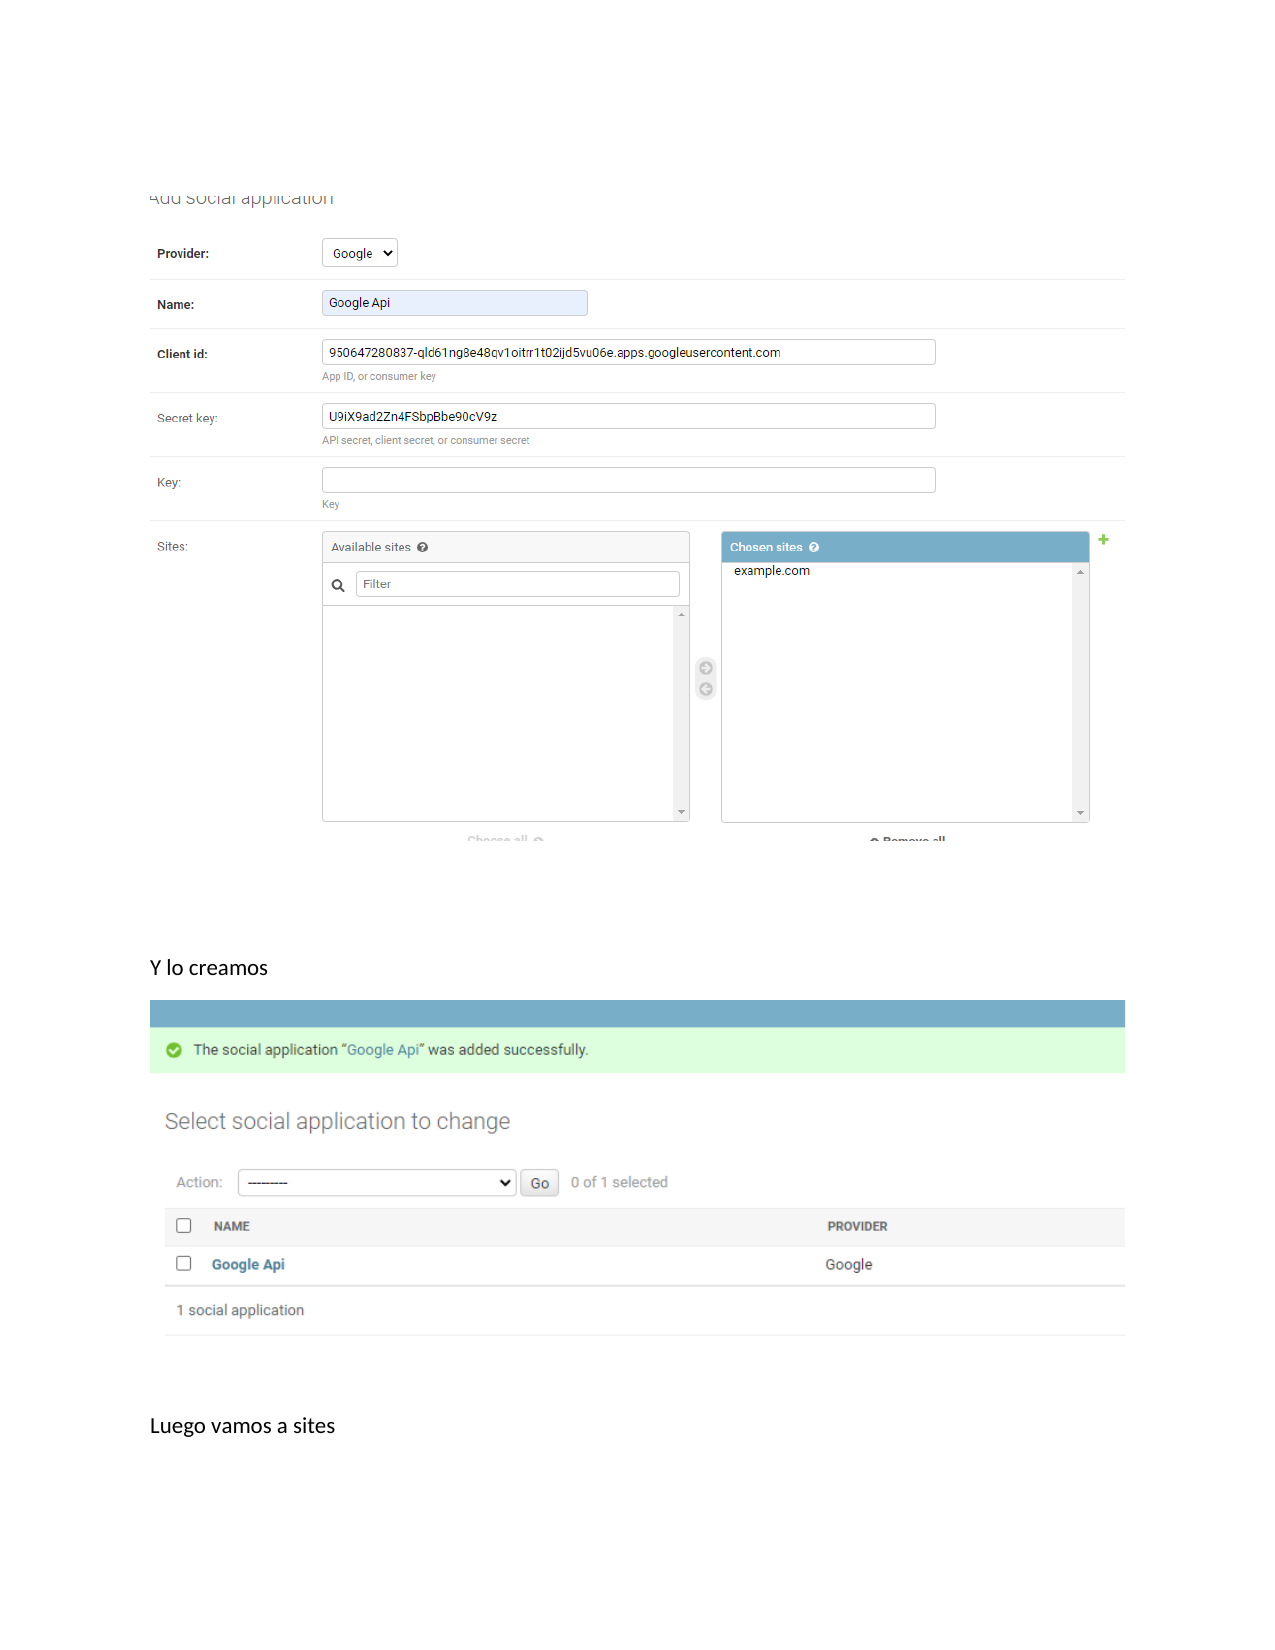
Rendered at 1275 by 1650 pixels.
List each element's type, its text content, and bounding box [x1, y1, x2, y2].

picture [150, 196, 1125, 841]
text Luego vamos a sites [150, 1411, 1125, 1439]
picture [150, 1000, 1125, 1345]
text Y lo creamos [150, 953, 1125, 981]
